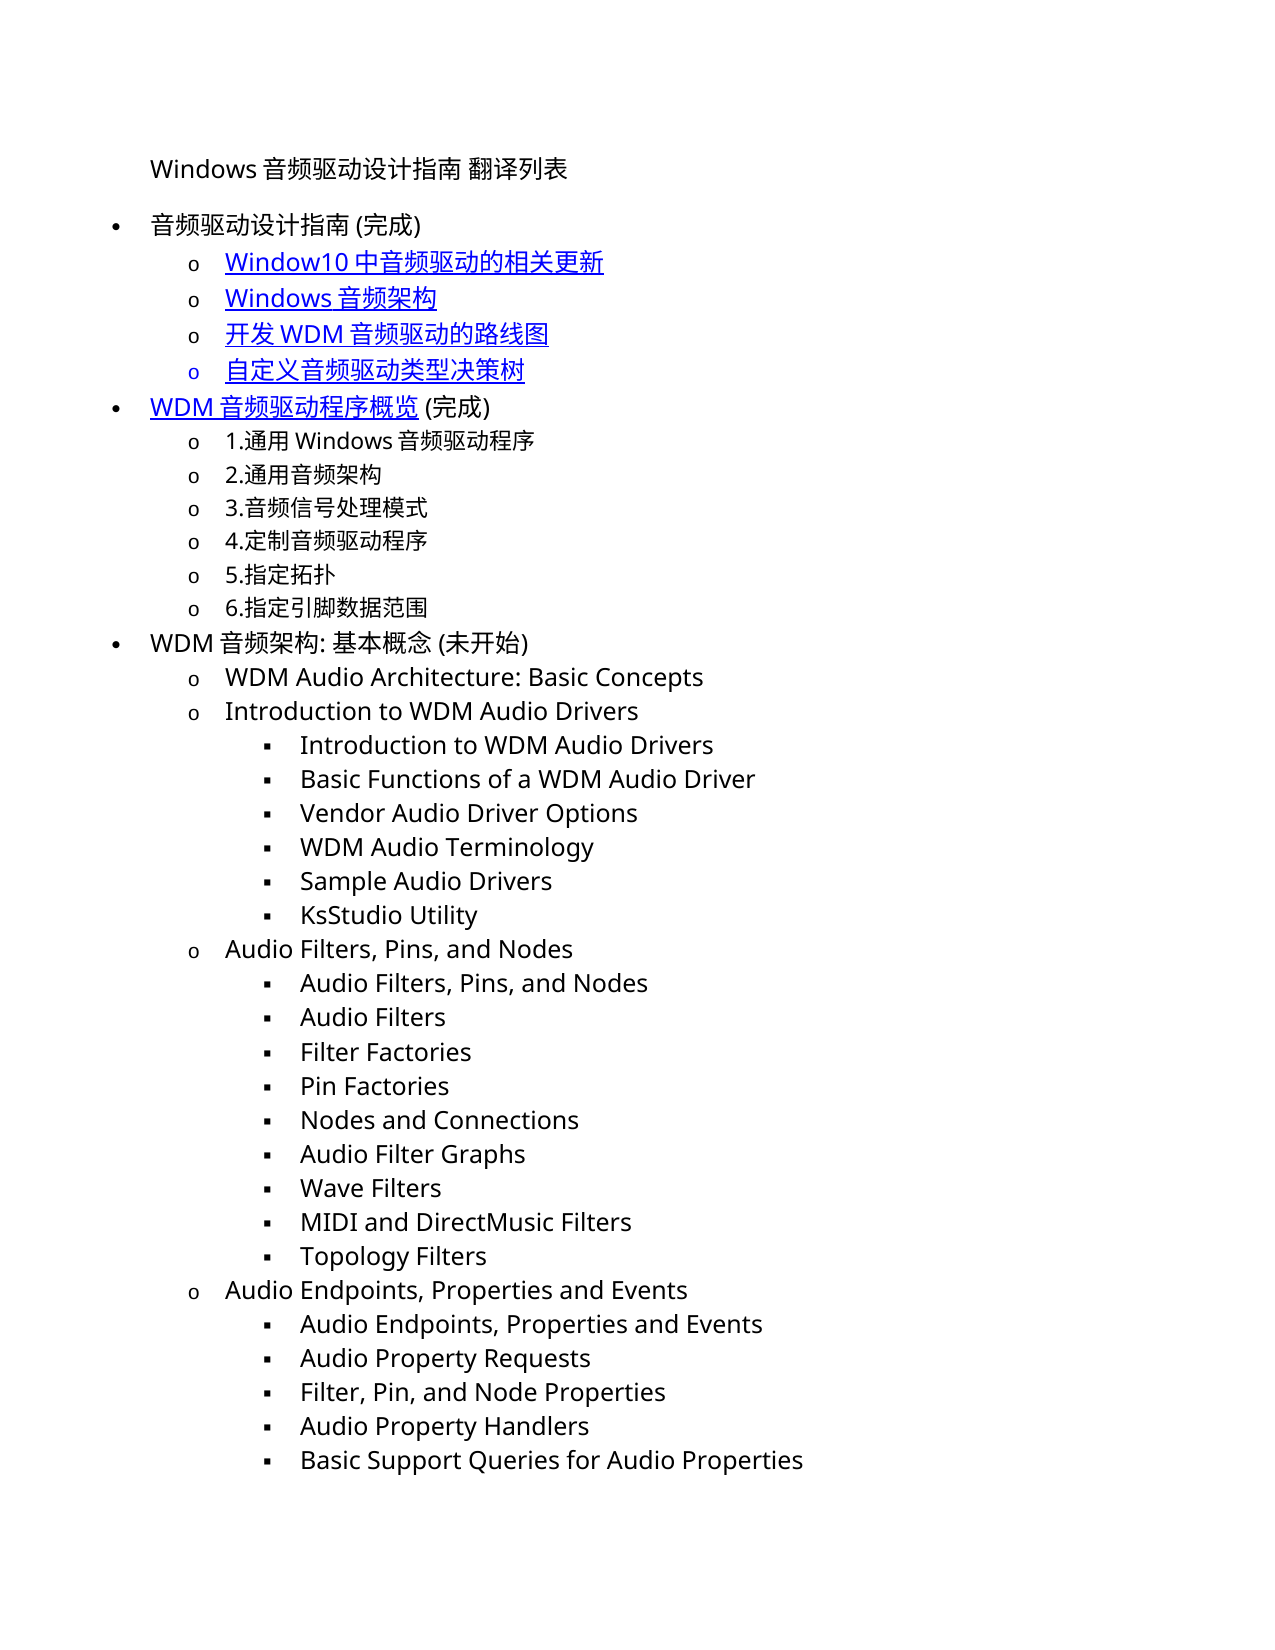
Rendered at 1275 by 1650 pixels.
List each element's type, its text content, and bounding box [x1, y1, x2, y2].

list Windows音频架构 [187, 278, 1125, 314]
list Wave Filters [262, 1170, 1125, 1204]
list Window10中音频驱动的相关更新 [187, 242, 1125, 278]
list 5.指定拓扑 [187, 557, 1125, 590]
list Filter Factories [262, 1034, 1125, 1068]
list Topology Filters [262, 1238, 1125, 1273]
list 3.音频信号处理模式 [187, 490, 1125, 523]
list Nodes and Connections [262, 1102, 1125, 1136]
list Filter, Pin, and Node Properties [262, 1375, 1125, 1409]
list 自定义音频驱动类型决策树 [187, 351, 1125, 387]
list Introduction to WDM Audio Drivers [187, 693, 1125, 728]
list Basic Support Queries for Audio Properties [262, 1443, 1125, 1477]
list Audio Filters [262, 1000, 1125, 1034]
list WDM Audio Terminology [262, 830, 1125, 864]
list Audio Property Requests [262, 1341, 1125, 1375]
list Vendor Audio Driver Options [262, 796, 1125, 830]
list KsStudio Utility [262, 898, 1125, 932]
list WDM Audio Architecture: Basic Concepts [187, 659, 1125, 693]
list Audio Endpoints, Properties and Events [187, 1273, 1125, 1307]
list 1.通用Windows音频驱动程序 [187, 423, 1125, 457]
list Pin Factories [262, 1068, 1125, 1102]
list 音频驱动设计指南 (完成) [112, 206, 1125, 242]
list 2.通用音频架构 [187, 457, 1125, 490]
list Audio Endpoints, Properties and Events [262, 1307, 1125, 1341]
list WDM音频驱动程序概览 (完成) [112, 387, 1125, 423]
text Windows音频驱动设计指南 翻译列表 [150, 150, 1125, 186]
list Audio Filters, Pins, and Nodes [187, 932, 1125, 966]
list 开发WDM音频驱动的路线图 [187, 314, 1125, 351]
list Introduction to WDM Audio Drivers [262, 728, 1125, 762]
list Audio Property Handlers [262, 1409, 1125, 1443]
list Audio Filter Graphs [262, 1136, 1125, 1170]
list 6.指定引脚数据范围 [187, 590, 1125, 623]
list WDM音频架构: 基本概念 (未开始) [112, 623, 1125, 659]
list MIDI and DirectMusic Filters [262, 1204, 1125, 1238]
list Sample Audio Drivers [262, 864, 1125, 898]
list 4.定制音频驱动程序 [187, 523, 1125, 557]
list Audio Filters, Pins, and Nodes [262, 966, 1125, 1000]
list Basic Functions of a WDM Audio Driver [262, 762, 1125, 796]
